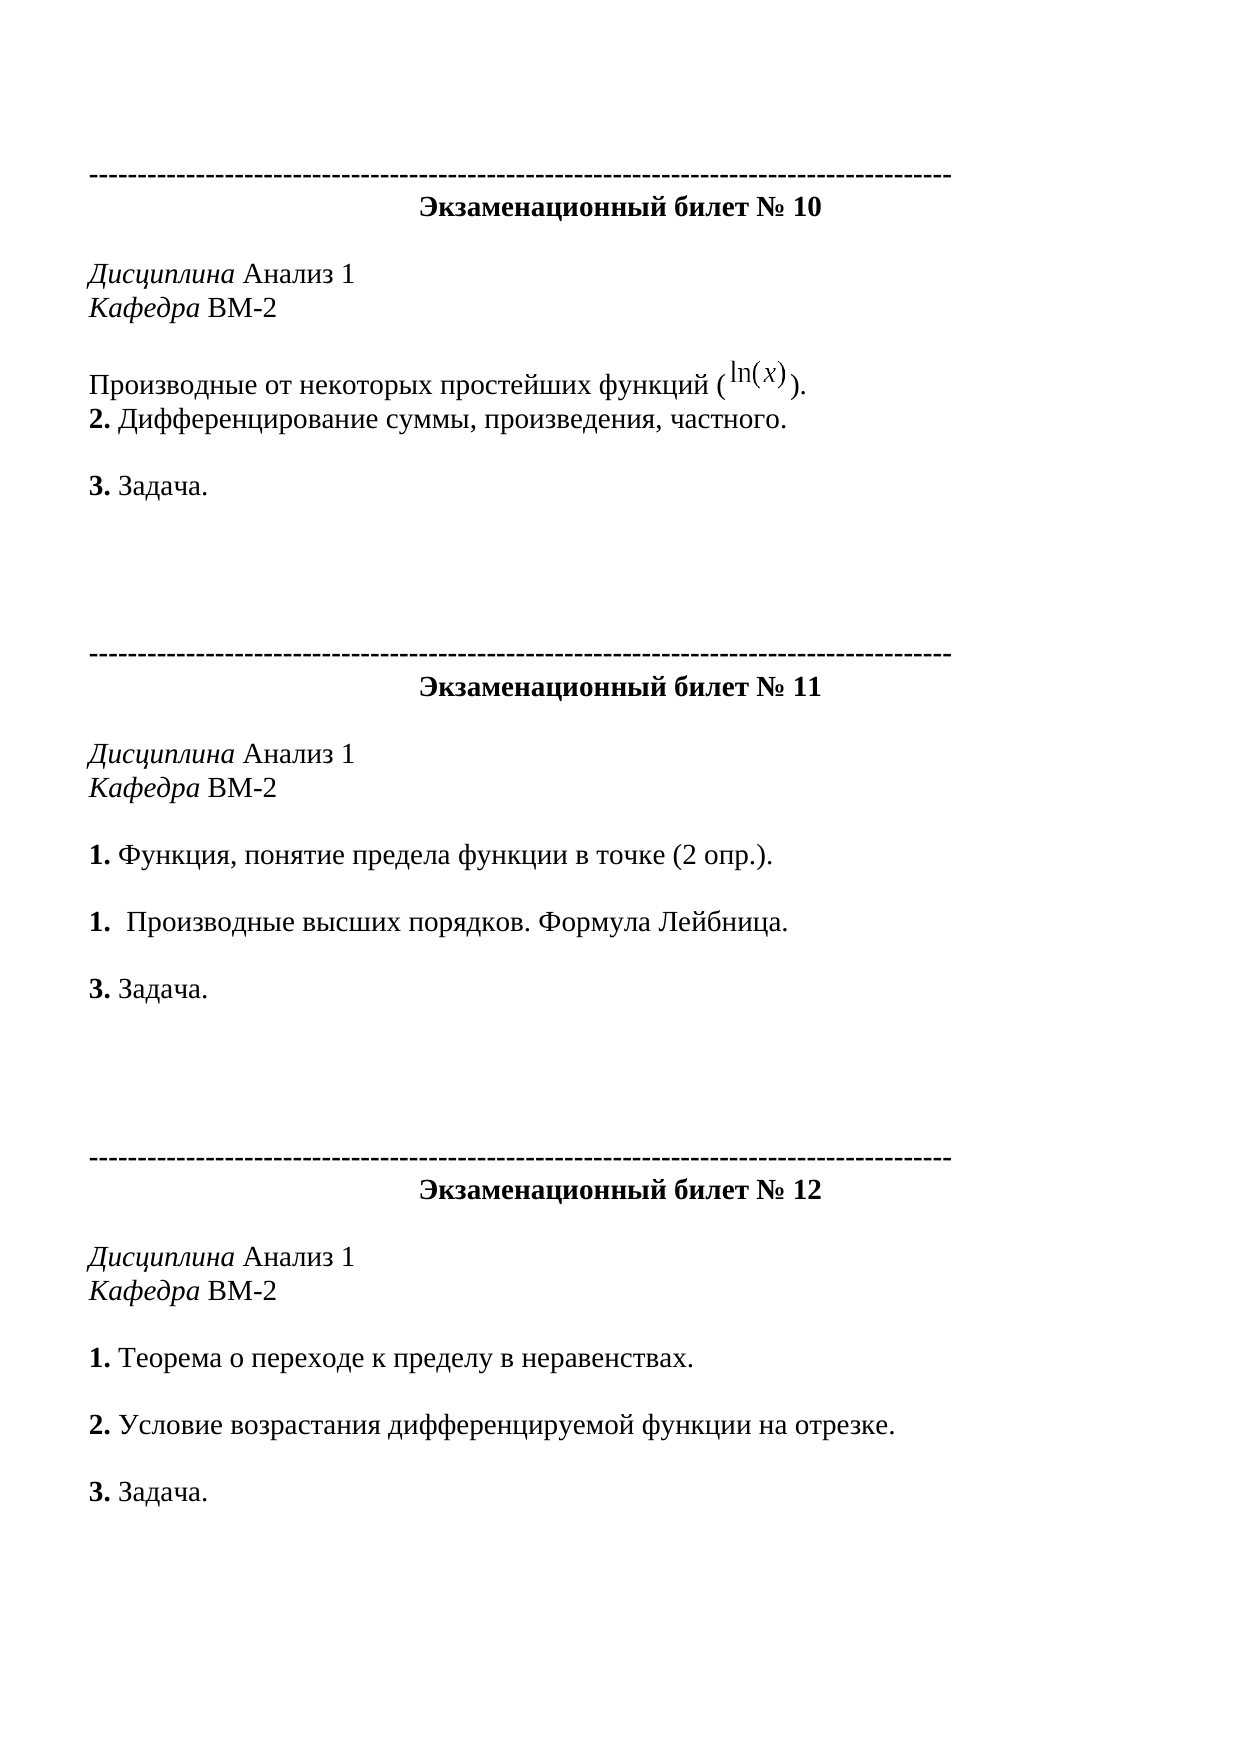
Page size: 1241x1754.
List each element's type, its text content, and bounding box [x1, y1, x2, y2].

subtitle Кафедра ВМ-2 [89, 770, 1152, 803]
subtitle Дисциплина Анализ 1 [89, 1239, 1152, 1273]
title Экзаменационный билет № 11 [89, 669, 1152, 703]
subtitle Производные высших порядков. Формула Лейбница. [89, 904, 1152, 937]
subtitle Дисциплина Анализ 1 [89, 736, 1152, 770]
subtitle 2. Дифференцирование суммы, произведения, частного. [89, 401, 1152, 434]
subtitle ----------------------------------------------------------------------------------------- [89, 1139, 1152, 1172]
subtitle 3. Задача. [89, 1474, 1152, 1508]
subtitle 3. Задача. [89, 971, 1152, 1004]
title ----------------------------------------------------------------------------------------- [89, 156, 1152, 189]
subtitle 1. Функция, понятие предела функции в точке (2 опр.). [89, 837, 1152, 870]
subtitle Кафедра ВМ-2 [89, 290, 1152, 323]
title Экзаменационный билет № 10 [89, 189, 1152, 223]
subtitle 1. Теорема о переходе к пределу в неравенствах. [89, 1340, 1152, 1373]
subtitle Кафедра ВМ-2 [89, 1273, 1152, 1306]
title Экзаменационный билет № 12 [89, 1172, 1152, 1206]
subtitle ----------------------------------------------------------------------------------------- [89, 636, 1152, 669]
subtitle 3. Задача. [89, 468, 1152, 501]
subtitle Производные от некоторых простейших функций (). [89, 357, 1152, 401]
subtitle Дисциплина Анализ 1 [89, 256, 1152, 290]
subtitle 2. Условие возрастания дифференцируемой функции на отрезке. [89, 1407, 1152, 1441]
